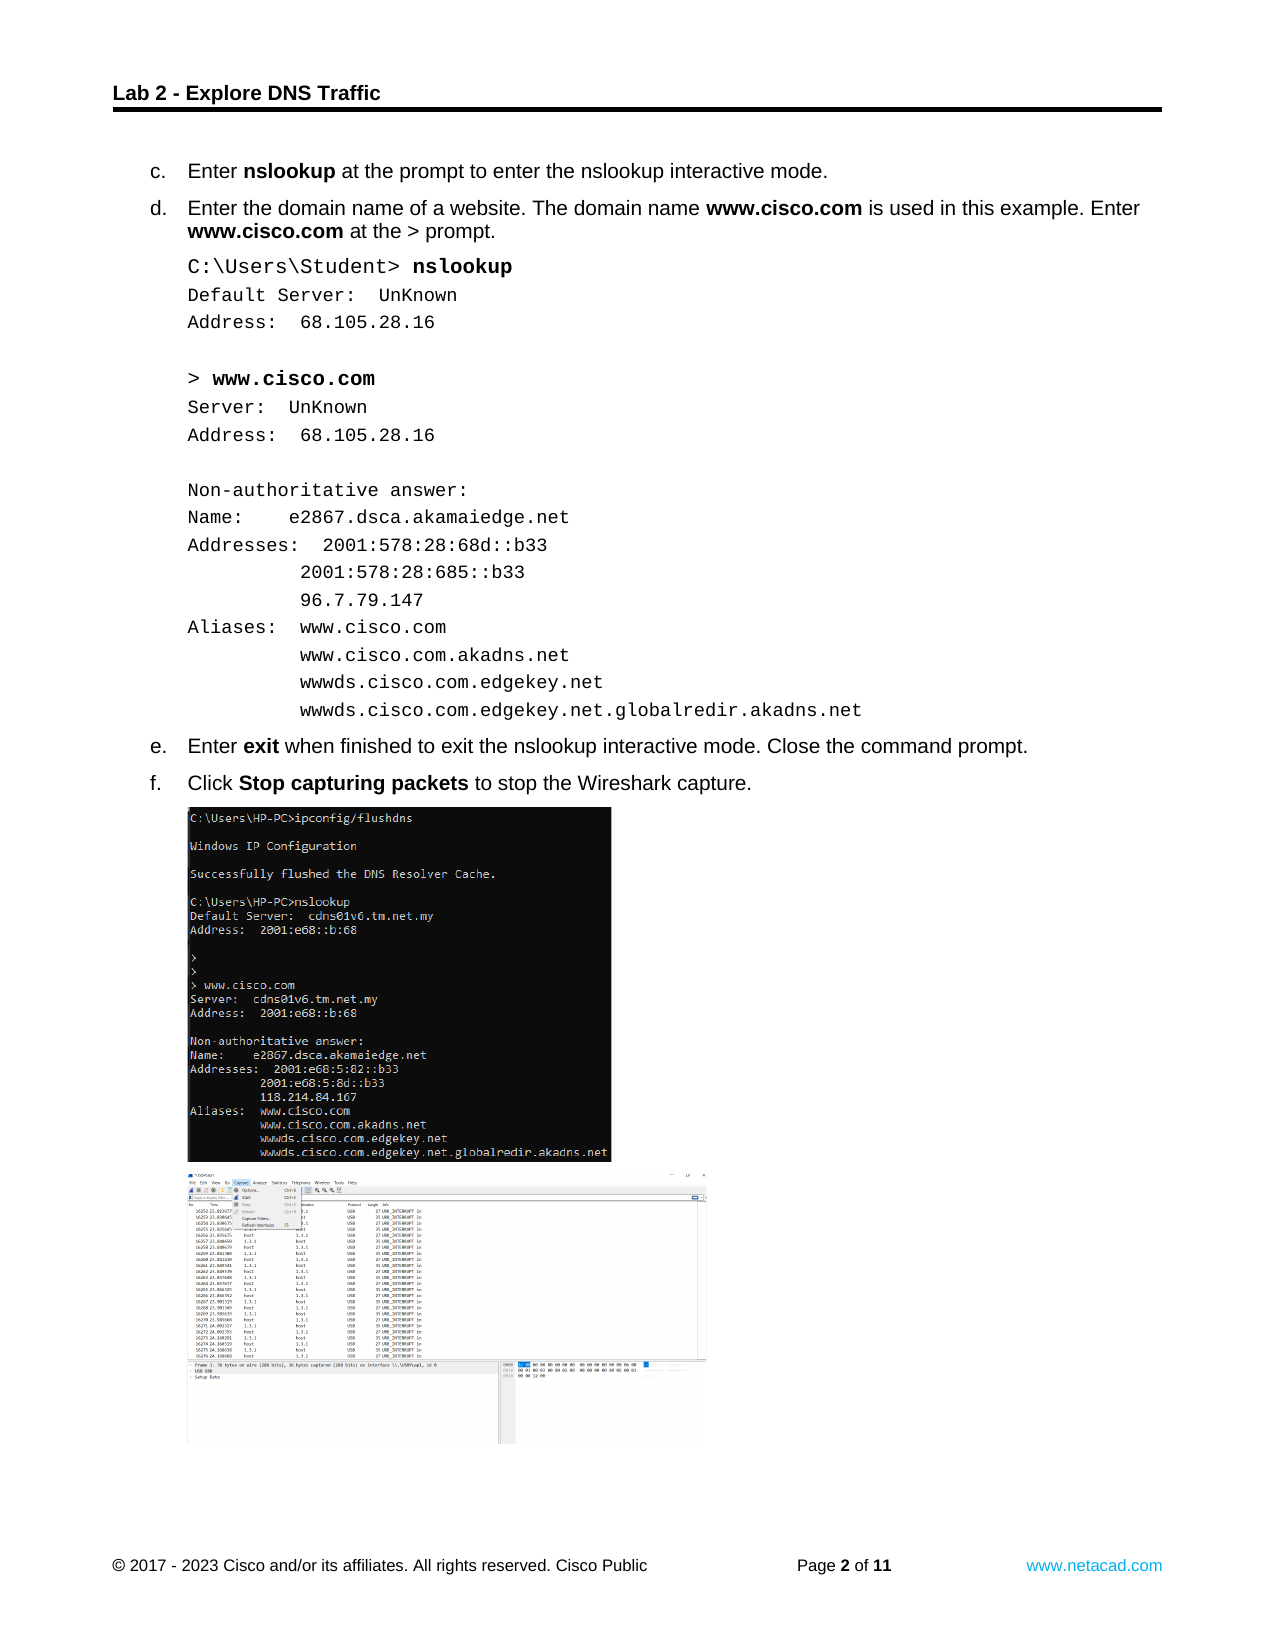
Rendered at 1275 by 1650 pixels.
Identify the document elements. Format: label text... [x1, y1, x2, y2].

text wwwds.cisco.com.edgekey.net.globalredir.akadns.net [187, 701, 1162, 722]
text 96.7.79.147 [187, 591, 1162, 612]
picture [187, 807, 612, 1162]
text Addresses: 2001:578:28:68d::b33 [187, 536, 1162, 557]
text www.cisco.com.akadns.net [187, 646, 1162, 667]
text Address: 68.105.28.16 [187, 313, 1162, 334]
text Enter exit when finished to exit the nslookup interactive mode. Close the command prompt. [150, 734, 1162, 758]
text > www.cisco.com [187, 368, 1162, 392]
text Non-authoritative answer: [187, 481, 1162, 502]
picture [187, 1174, 707, 1444]
text Server: UnKnown [187, 398, 1162, 419]
text Default Server: UnKnown [187, 286, 1162, 307]
text Aliases: www.cisco.com [187, 618, 1162, 639]
text Enter the domain name of a website. The domain name www.cisco.com is used in this example. Enter www.cisco.com at the > prompt. [150, 195, 1162, 243]
text Name: e2867.dsca.akamaiedge.net [187, 508, 1162, 529]
text C:\Users\Student> nslookup [187, 256, 1162, 279]
text wwwds.cisco.com.edgekey.net [187, 673, 1162, 694]
text Click Stop capturing packets to stop the Wireshark capture. [150, 771, 1162, 795]
text 2001:578:28:685::b33 [187, 563, 1162, 584]
text Enter nslookup at the prompt to enter the nslookup interactive mode. [150, 159, 1162, 183]
text Address: 68.105.28.16 [187, 426, 1162, 447]
